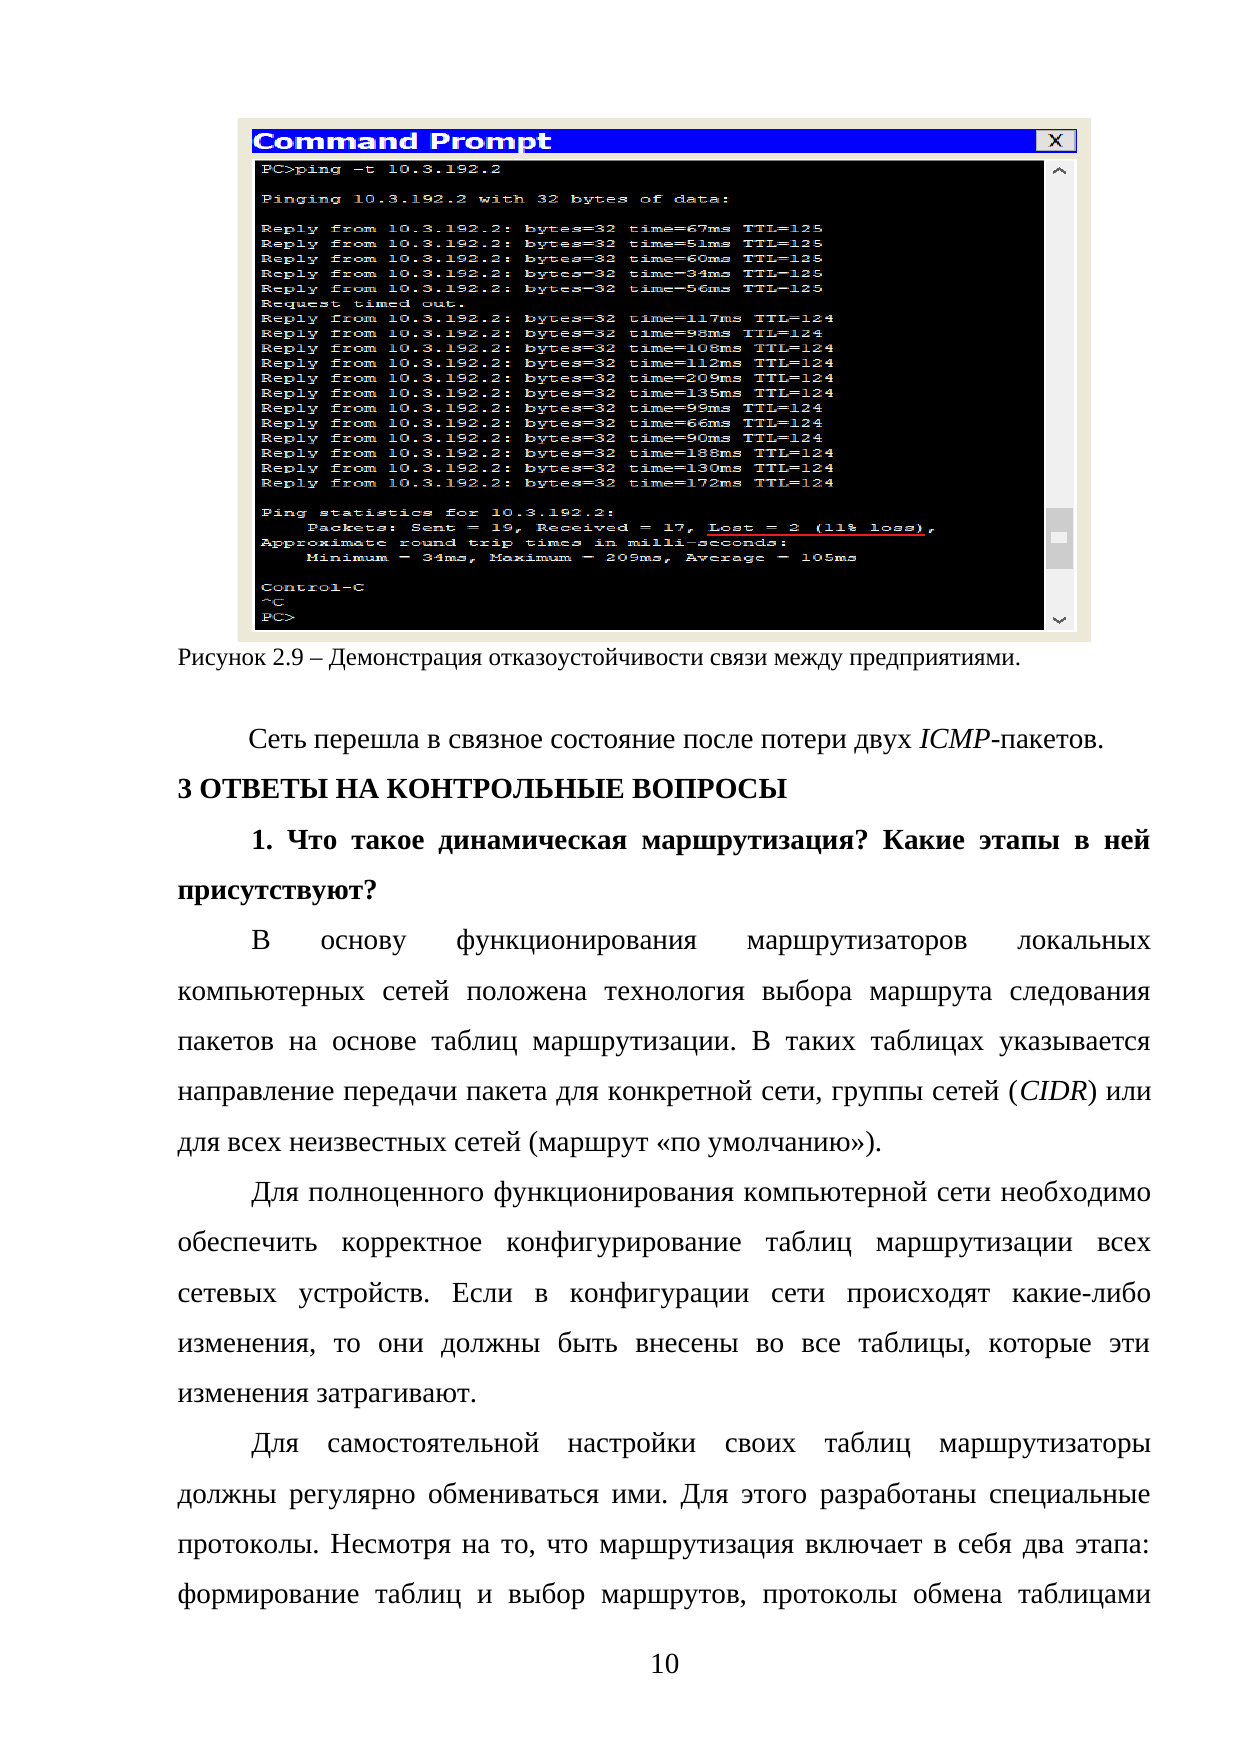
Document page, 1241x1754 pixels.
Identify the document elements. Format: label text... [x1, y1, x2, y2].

text Рисунок 2.9 – Демонстрация отказоустойчивости связи между предприятиями. [177, 642, 1152, 671]
text Для полноценного функционирования компьютерной сети необходимо обеспечить корректное конфигурирование таблиц маршрутизации всех сетевых устройств. Если в конфигурации сети происходят какие-либо изменения, то они должны быть внесены во все таблицы, которые эти изменения затрагивают. [177, 1174, 1152, 1409]
picture [237, 118, 1092, 642]
text В основу функционирования маршрутизаторов локальных компьютерных сетей положена технология выбора маршрута следования пакетов на основе таблиц маршрутизации. В таких таблицах указывается направление передачи пакета для конкретной сети, группы сетей (CIDR) или для всех неизвестных сетей (маршрут «по умолчанию»). [177, 922, 1152, 1157]
text Сеть перешла в связное состояние после потери двух ICMP-пакетов. [177, 721, 1152, 755]
text 1. Что такое динамическая маршрутизация? Какие этапы в ней присутствуют? [177, 822, 1152, 906]
text 3 ОТВЕТЫ НА КОНТРОЛЬНЫЕ ВОПРОСЫ [177, 772, 1152, 805]
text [177, 1426, 1152, 1610]
